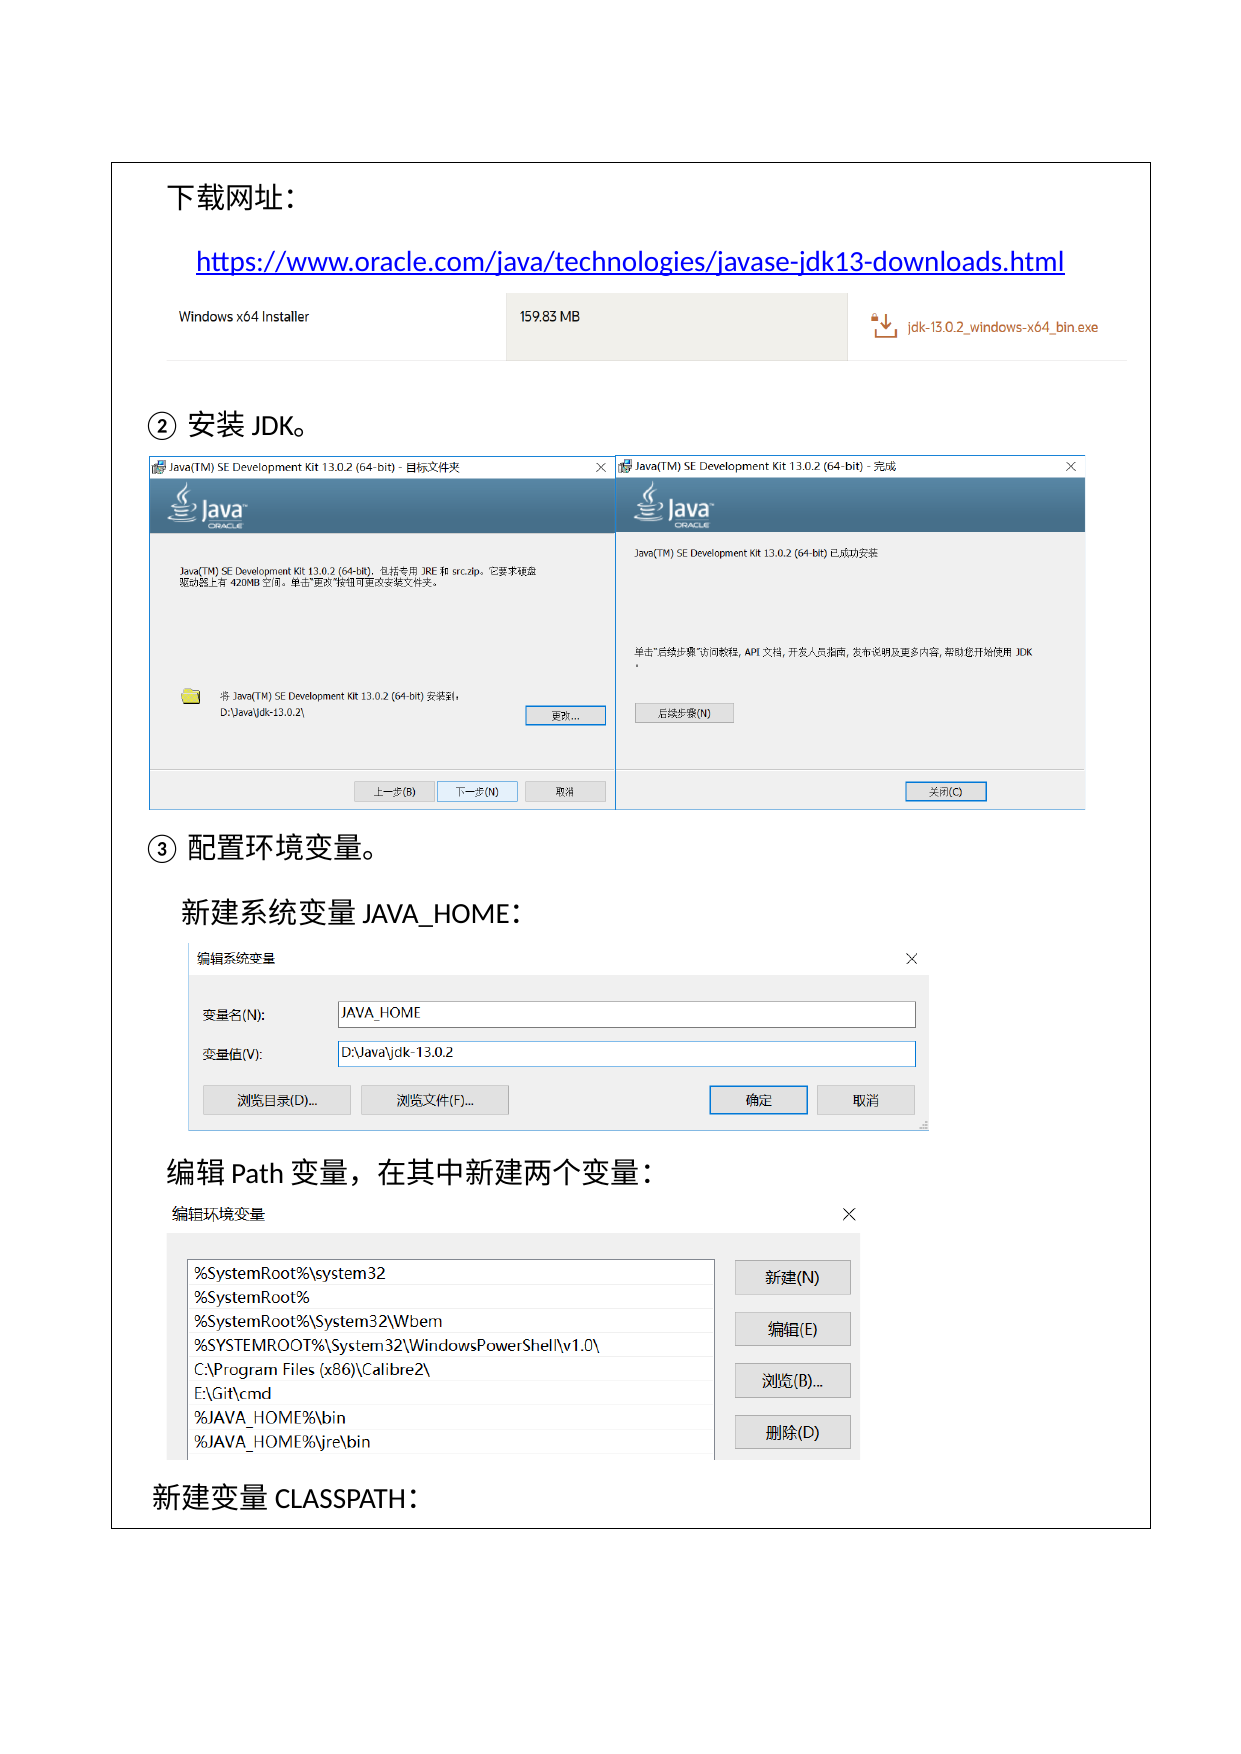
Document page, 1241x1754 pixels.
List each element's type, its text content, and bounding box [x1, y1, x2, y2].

picture [166, 1203, 861, 1460]
picture [188, 943, 929, 1131]
picture [166, 293, 1127, 361]
picture [149, 455, 1085, 810]
